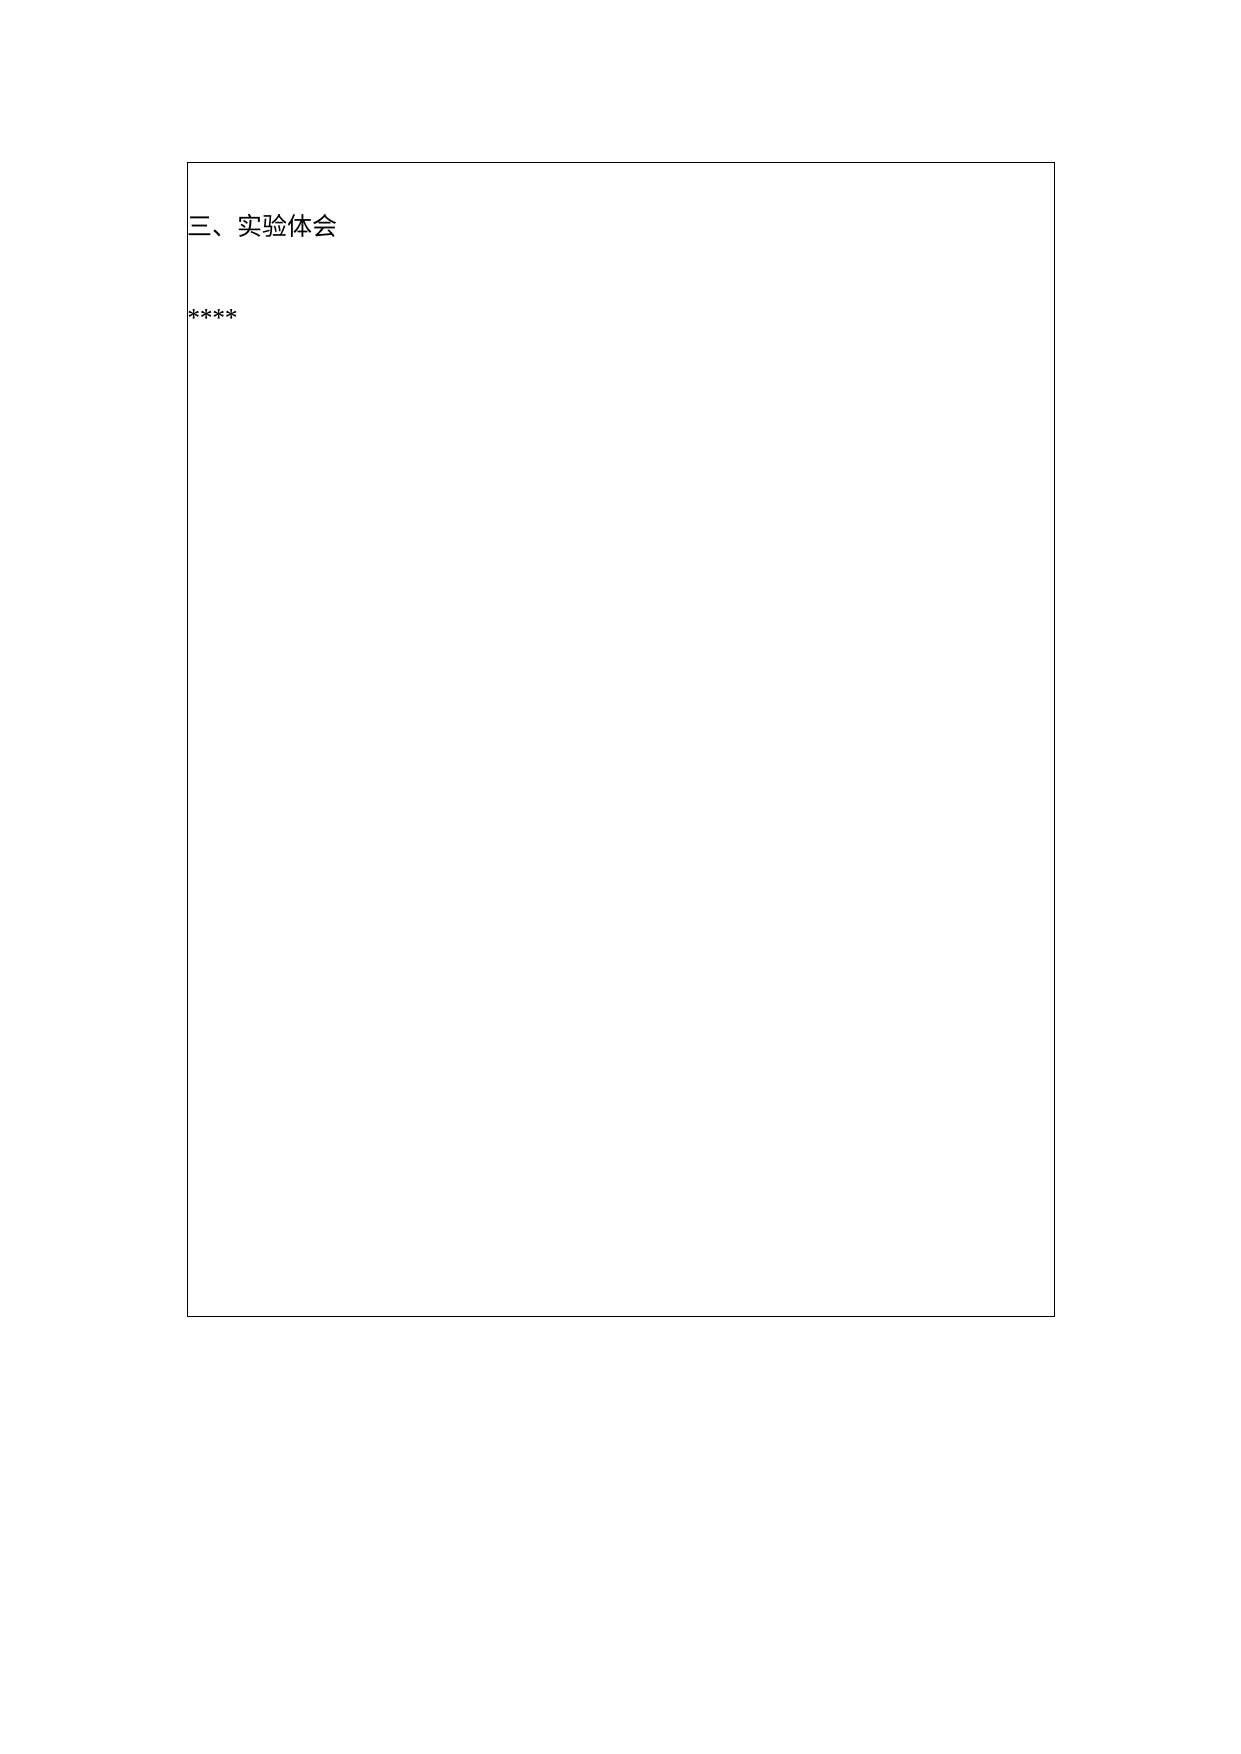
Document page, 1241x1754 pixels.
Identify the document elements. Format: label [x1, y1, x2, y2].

table_cell [188, 163, 1054, 1316]
